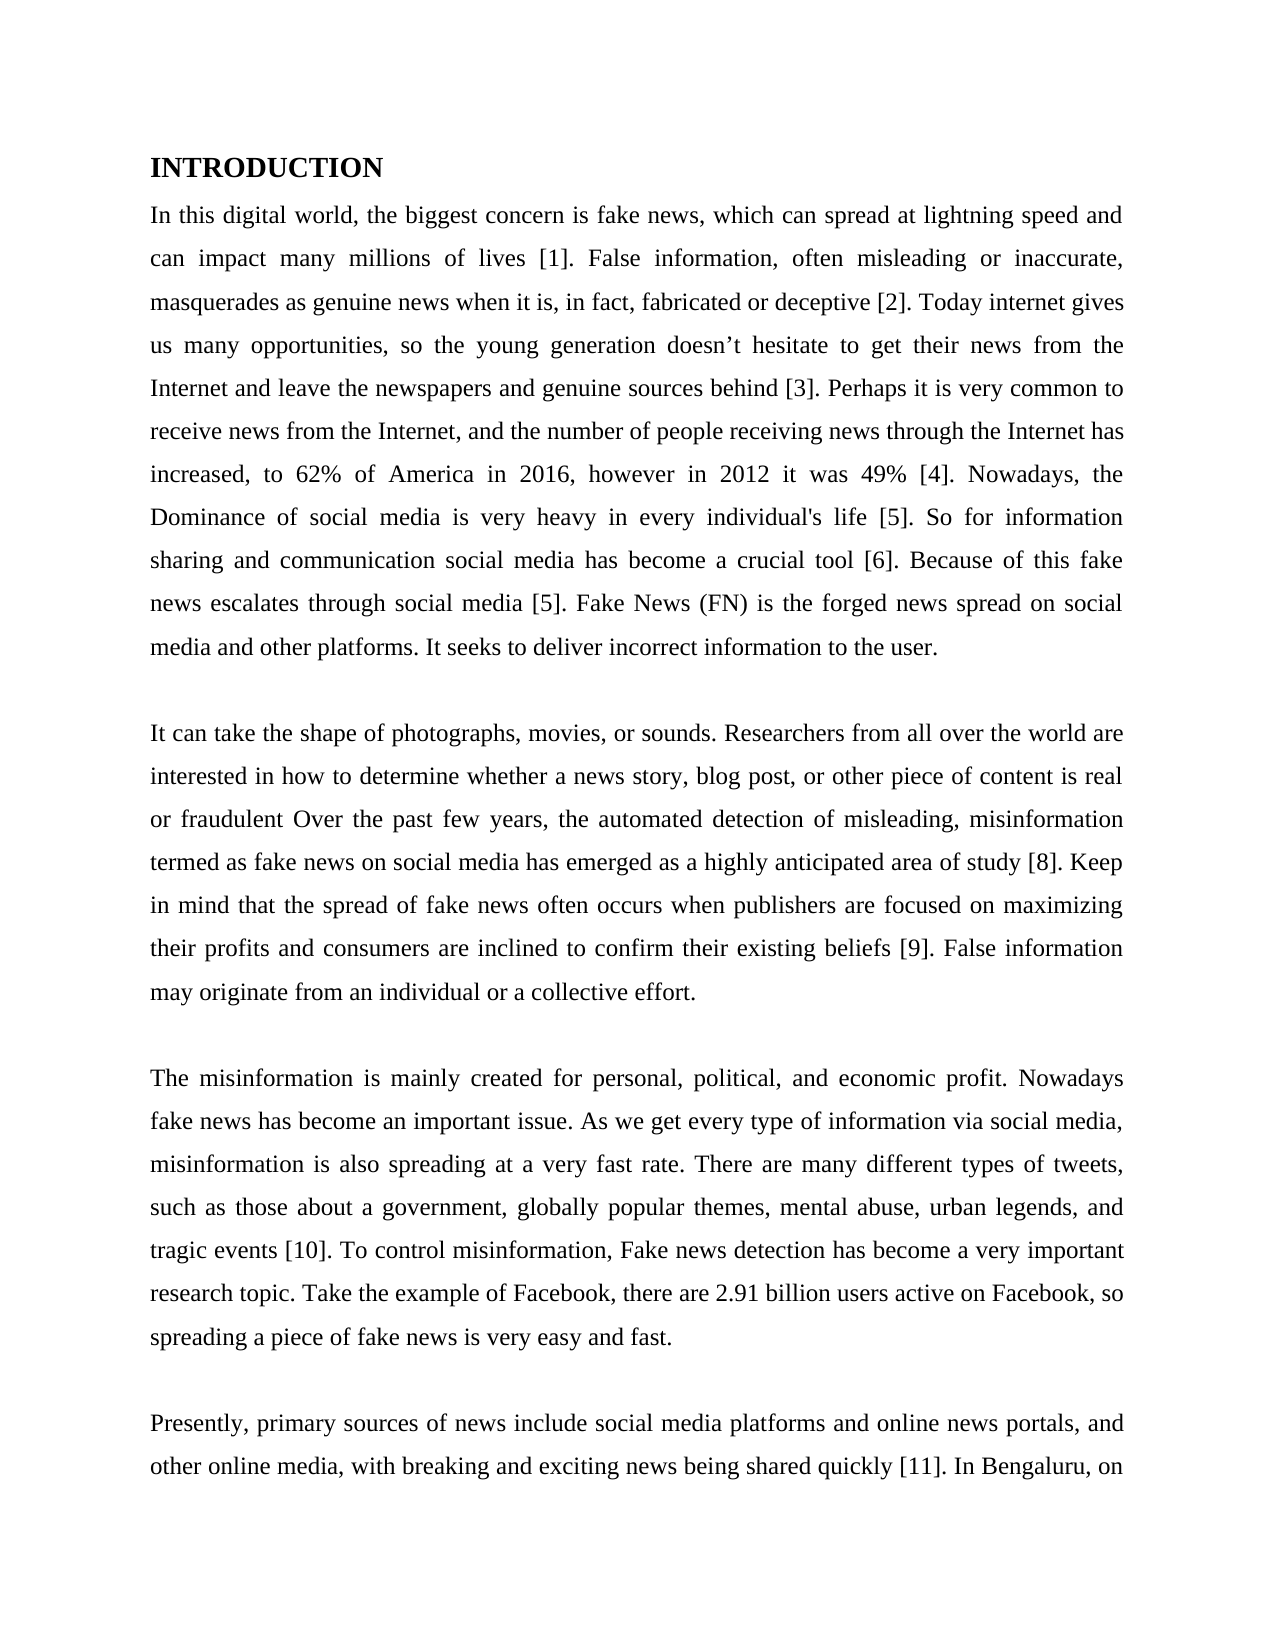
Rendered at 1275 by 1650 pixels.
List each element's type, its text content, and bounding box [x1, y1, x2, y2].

text It can take the shape of photographs, movies, or sounds. Researchers from all over the world are interested in how to determine whether a news story, blog post, or other piece of content is real or fraudulent Over the past few years, the automated detection of misleading, misinformation termed as fake news on social media has emerged as a highly anticipated area of study [8]. Keep in mind that the spread of fake news often occurs when publishers are focused on maximizing their profits and consumers are inclined to confirm their existing beliefs [9]. False information may originate from an individual or a collective effort. [150, 718, 1125, 1005]
text INTRODUCTION [150, 150, 1125, 183]
text The misinformation is mainly created for personal, political, and economic profit. Nowadays fake news has become an important issue. As we get every type of information via social media, misinformation is also spreading at a very fast rate. There are many different types of tweets, such as those about a government, globally popular themes, mental abuse, urban legends, and tragic events [10]. To control misinformation, Fake news detection has become a very important research topic. Take the example of Facebook, there are 2.91 billion users active on Facebook, so spreading a piece of fake news is very easy and fast. [150, 1063, 1125, 1350]
text In this digital world, the biggest concern is fake news, which can spread at lightning speed and can impact many millions of lives [1]. False information, often misleading or inaccurate, masquerades as genuine news when it is, in fact, fabricated or deceptive [2]. Today internet gives us many opportunities, so the young generation doesn’t hesitate to get their news from the Internet and leave the newspapers and genuine sources behind [3]. Perhaps it is very common to receive news from the Internet, and the number of people receiving news through the Internet has increased, to 62% of America in 2016, however in 2012 it was 49% [4]. Nowadays, the Dominance of social media is very heavy in every individual's life [5]. So for information sharing and communication social media has become a crucial tool [6]. Because of this fake news escalates through social media [5]. Fake News (FN) is the forged news spread on social media and other platforms. It seeks to deliver incorrect information to the user. [150, 200, 1125, 660]
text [150, 1408, 1125, 1480]
